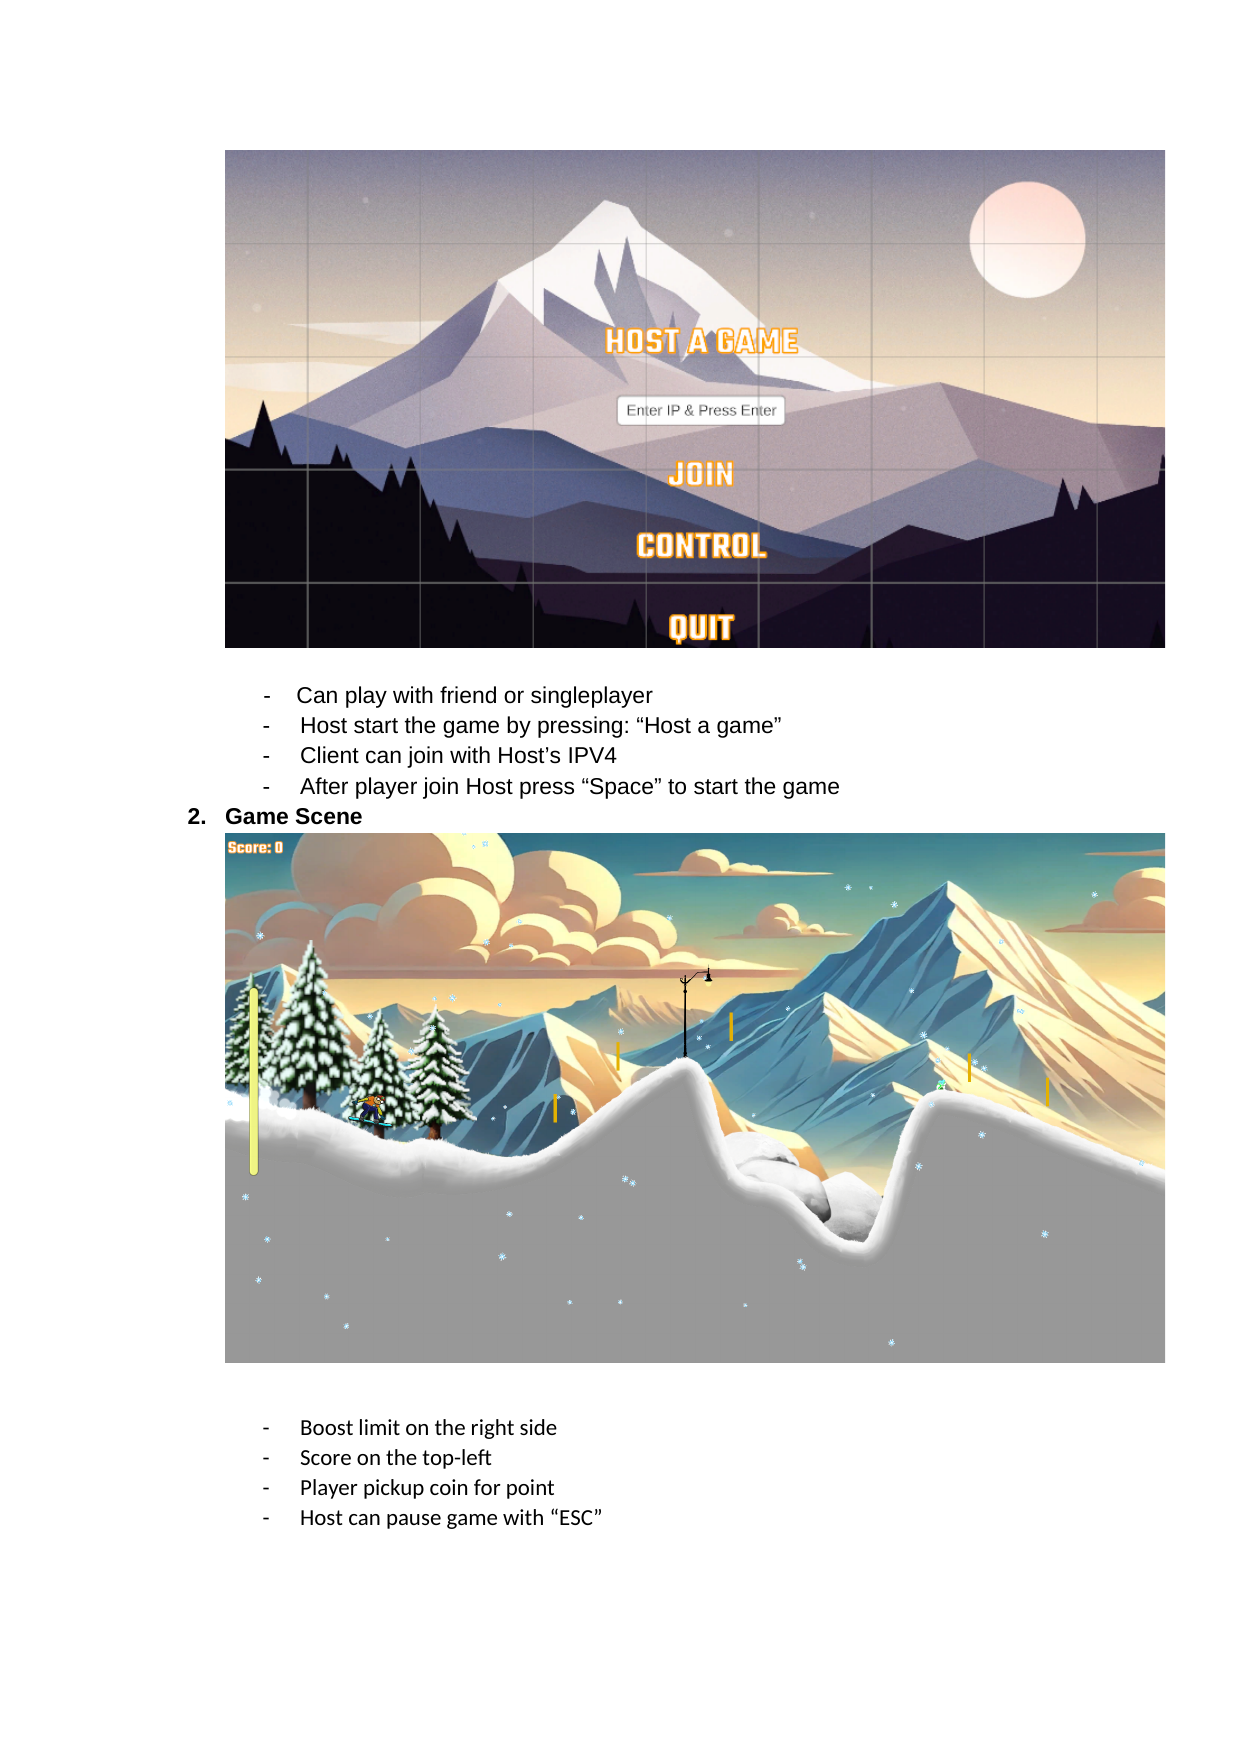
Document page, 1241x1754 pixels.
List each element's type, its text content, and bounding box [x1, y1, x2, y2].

picture [225, 150, 1166, 648]
list Game Scene [187, 803, 1090, 829]
list After player join Host press “Space” to start the game [262, 773, 1090, 799]
picture [225, 833, 1166, 1363]
list Host can pause game with “ESC” [262, 1503, 1090, 1532]
list Host start the game by pressing: “Host a game” [262, 712, 1090, 738]
list Score on the top-left [262, 1443, 1090, 1471]
text - Can play with friend or singleplayer [225, 648, 1090, 708]
list Client can join with Host’s IPV4 [262, 742, 1090, 769]
list Player pickup coin for point [262, 1473, 1090, 1501]
list Boost limit on the right side [262, 1413, 1090, 1441]
